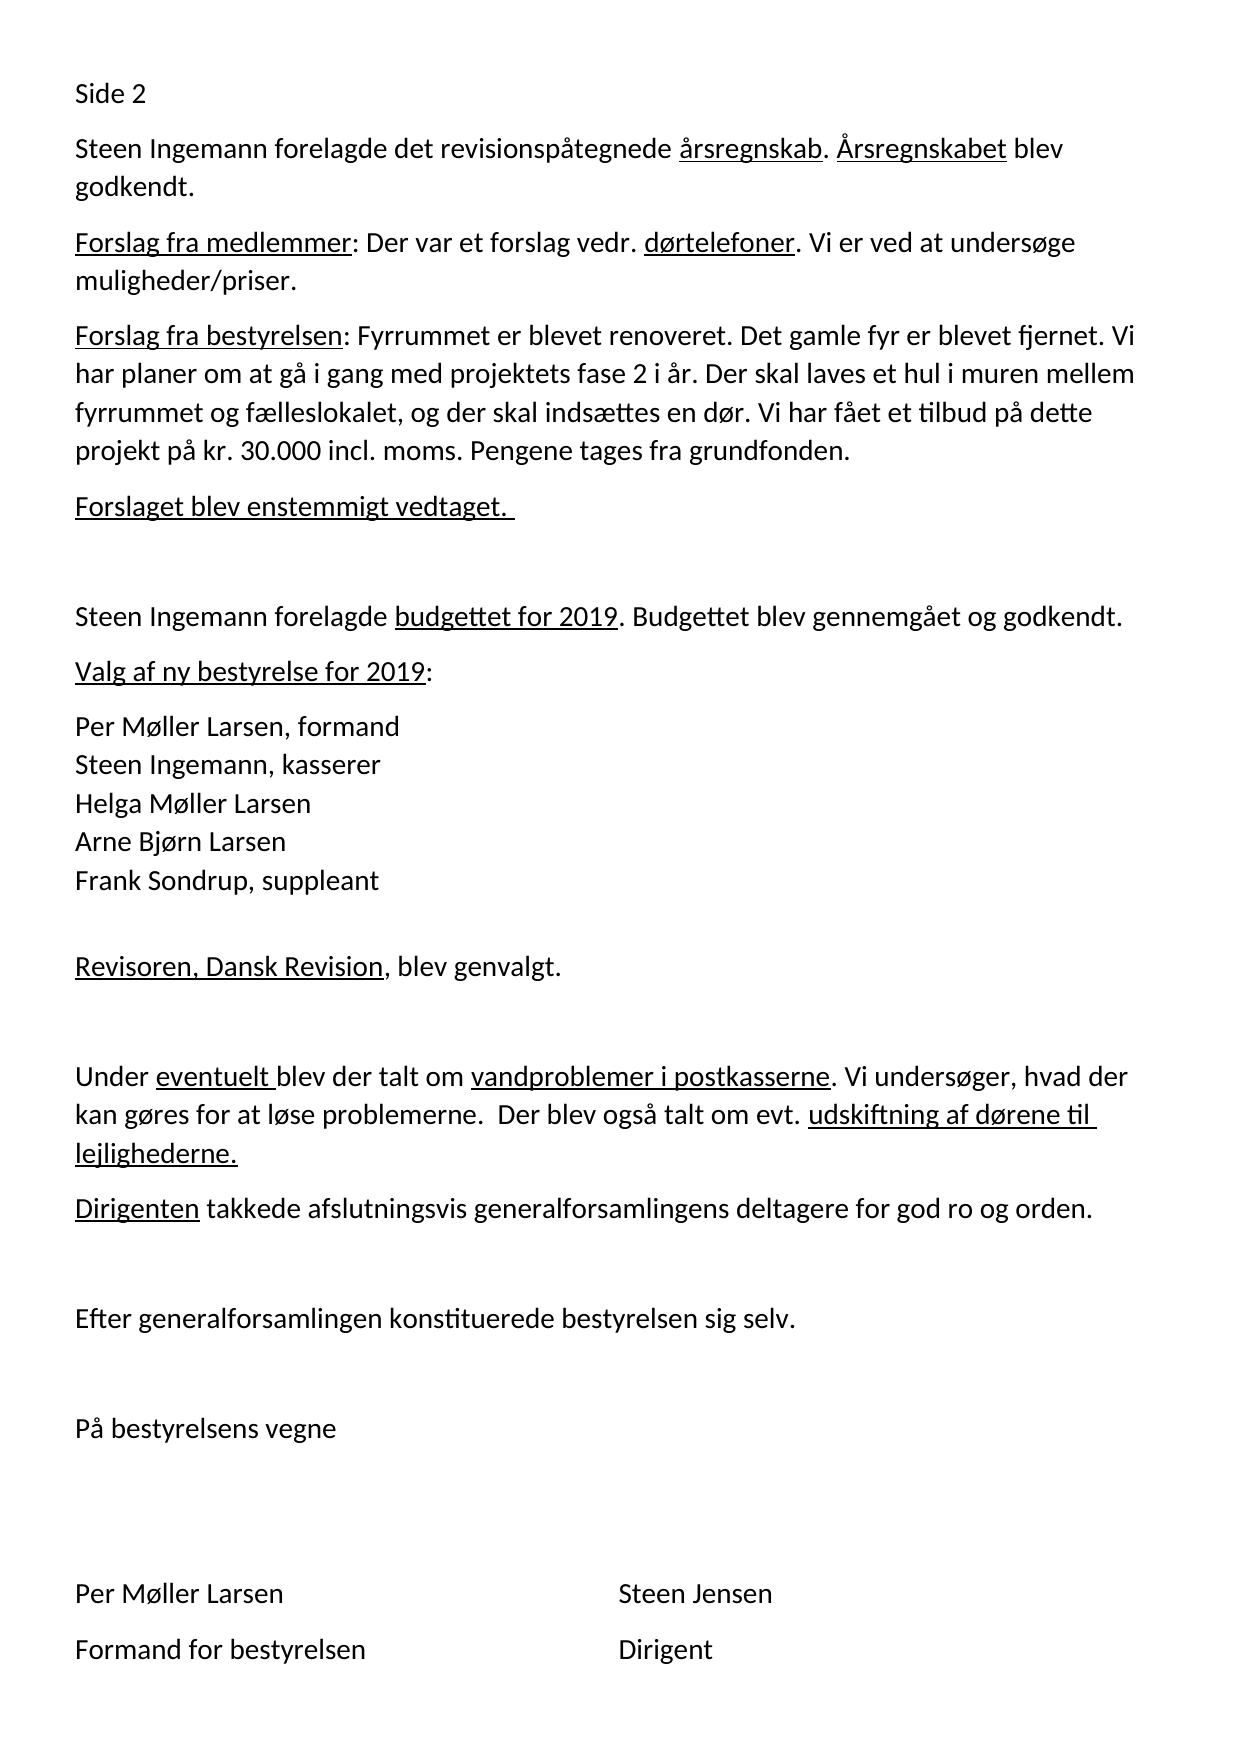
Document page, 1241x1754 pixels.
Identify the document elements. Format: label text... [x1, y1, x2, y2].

text Steen Ingemann, kasserer [75, 746, 1165, 782]
text Helga Møller Larsen [75, 785, 1165, 821]
text På bestyrelsens vegne [75, 1410, 1165, 1446]
text Formand for bestyrelsen Dirigent [75, 1631, 1165, 1666]
text Steen Ingemann forelagde budgettet for 2019. Budgettet blev gennemgået og godkendt. [75, 598, 1165, 633]
text Efter generalforsamlingen konstituerede bestyrelsen sig selv. [75, 1300, 1165, 1336]
text Side 2 [75, 75, 1165, 111]
text Forslaget blev enstemmigt vedtaget. [75, 488, 1165, 523]
text Dirigenten takkede afslutningsvis generalforsamlingens deltagere for god ro og orden. [75, 1190, 1165, 1226]
text Per Møller Larsen Steen Jensen [75, 1576, 1165, 1611]
text Forslag fra medlemmer: Der var et forslag vedr. dørtelefoner. Vi er ved at undersøge muligheder/priser. [75, 224, 1165, 298]
text Forslag fra bestyrelsen: Fyrrummet er blevet renoveret. Det gamle fyr er blevet fjernet. Vi har planer om at gå i gang med projektets fase 2 i år. Der skal laves et hul i muren mellem fyrrummet og fælleslokalet, og der skal indsættes en dør. Vi har fået et tilbud på dette projekt på kr. 30.000 incl. moms. Pengene tages fra grundfonden. [75, 317, 1165, 468]
text Steen Ingemann forelagde det revisionspåtegnede årsregnskab. Årsregnskabet blev godkendt. [75, 130, 1165, 204]
text Revisoren, Dansk Revision, blev genvalgt. [75, 948, 1165, 983]
text Under eventuelt blev der talt om vandproblemer i postkasserne. Vi undersøger, hvad der kan gøres for at løse problemerne. Der blev også talt om evt. udskiftning af dørene til lejlighederne. [75, 1058, 1165, 1170]
text Frank Sondrup, suppleant [75, 862, 1165, 897]
text Arne Bjørn Larsen [75, 823, 1165, 859]
text Per Møller Larsen, formand [75, 708, 1165, 744]
text Valg af ny bestyrelse for 2019: [75, 653, 1165, 688]
